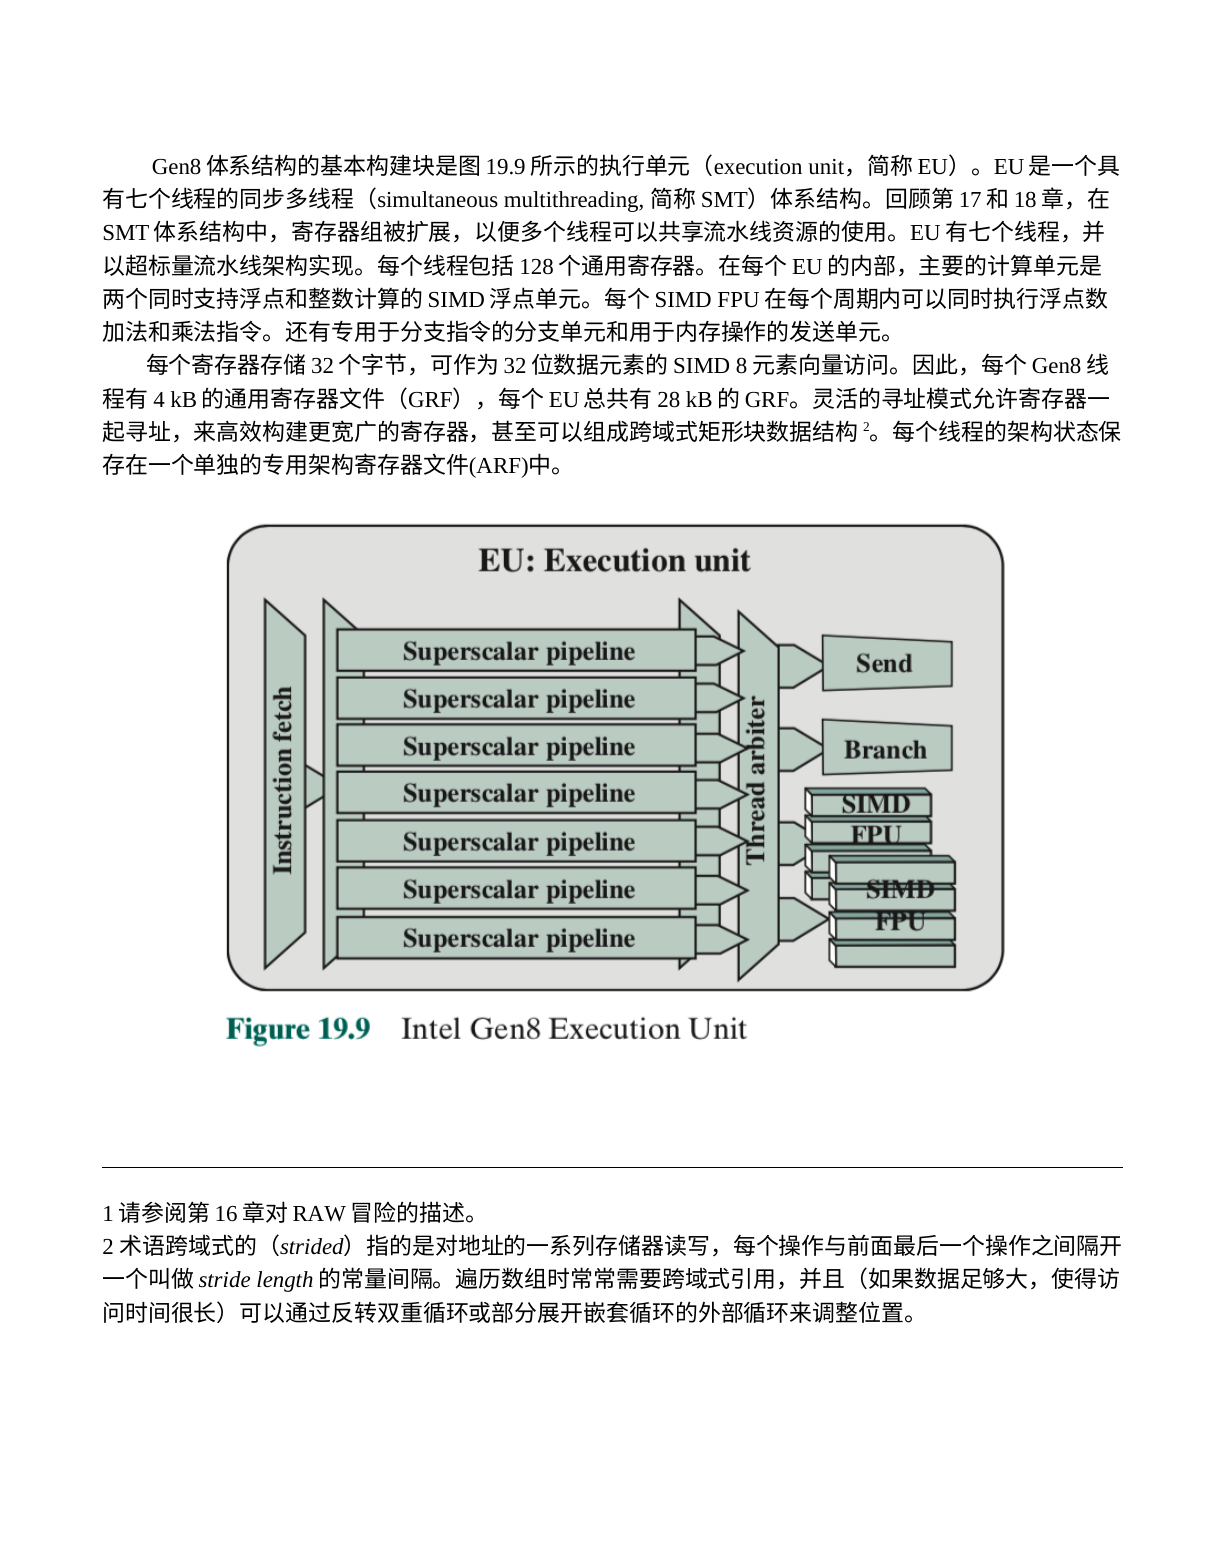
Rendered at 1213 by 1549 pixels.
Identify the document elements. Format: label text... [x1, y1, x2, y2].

picture [207, 506, 1018, 1060]
text 2 术语跨域式的（strided）指的是对地址的一系列存储器读写，每个操作与前面最后一个操作之间隔开一个叫做stride length的常量间隔。遍历数组时常常需要跨域式引用，并且（如果数据足够大，使得访问时间很长）可以通过反转双重循环或部分展开嵌套循环的外部循环来调整位置。 [102, 1228, 1123, 1328]
text Gen8体系结构的基本构建块是图19.9所示的执行单元（execution unit，简称EU）。EU是一个具有七个线程的同步多线程（simultaneous multithreading, 简称SMT）体系结构。回顾第17和18章，在SMT体系结构中，寄存器组被扩展，以便多个线程可以共享流水线资源的使用。EU有七个线程，并以超标量流水线架构实现。每个线程包括128个通用寄存器。在每个EU的内部，主要的计算单元是两个同时支持浮点和整数计算的SIMD浮点单元。每个SIMD FPU在每个周期内可以同时执行浮点数加法和乘法指令。还有专用于分支指令的分支单元和用于内存操作的发送单元。 [102, 148, 1123, 347]
text 1请参阅第16章对RAW冒险的描述。 [102, 1195, 1123, 1228]
text 每个寄存器存储32个字节，可作为32位数据元素的SIMD 8元素向量访问。因此，每个Gen8线程有 4 kB的通用寄存器文件（GRF），每个EU总共有28 kB的GRF。灵活的寻址模式允许寄存器一起寻址，来高效构建更宽广的寄存器，甚至可以组成跨域式矩形块数据结构2。每个线程的架构状态保存在一个单独的专用架构寄存器文件(ARF)中。 [102, 347, 1123, 480]
